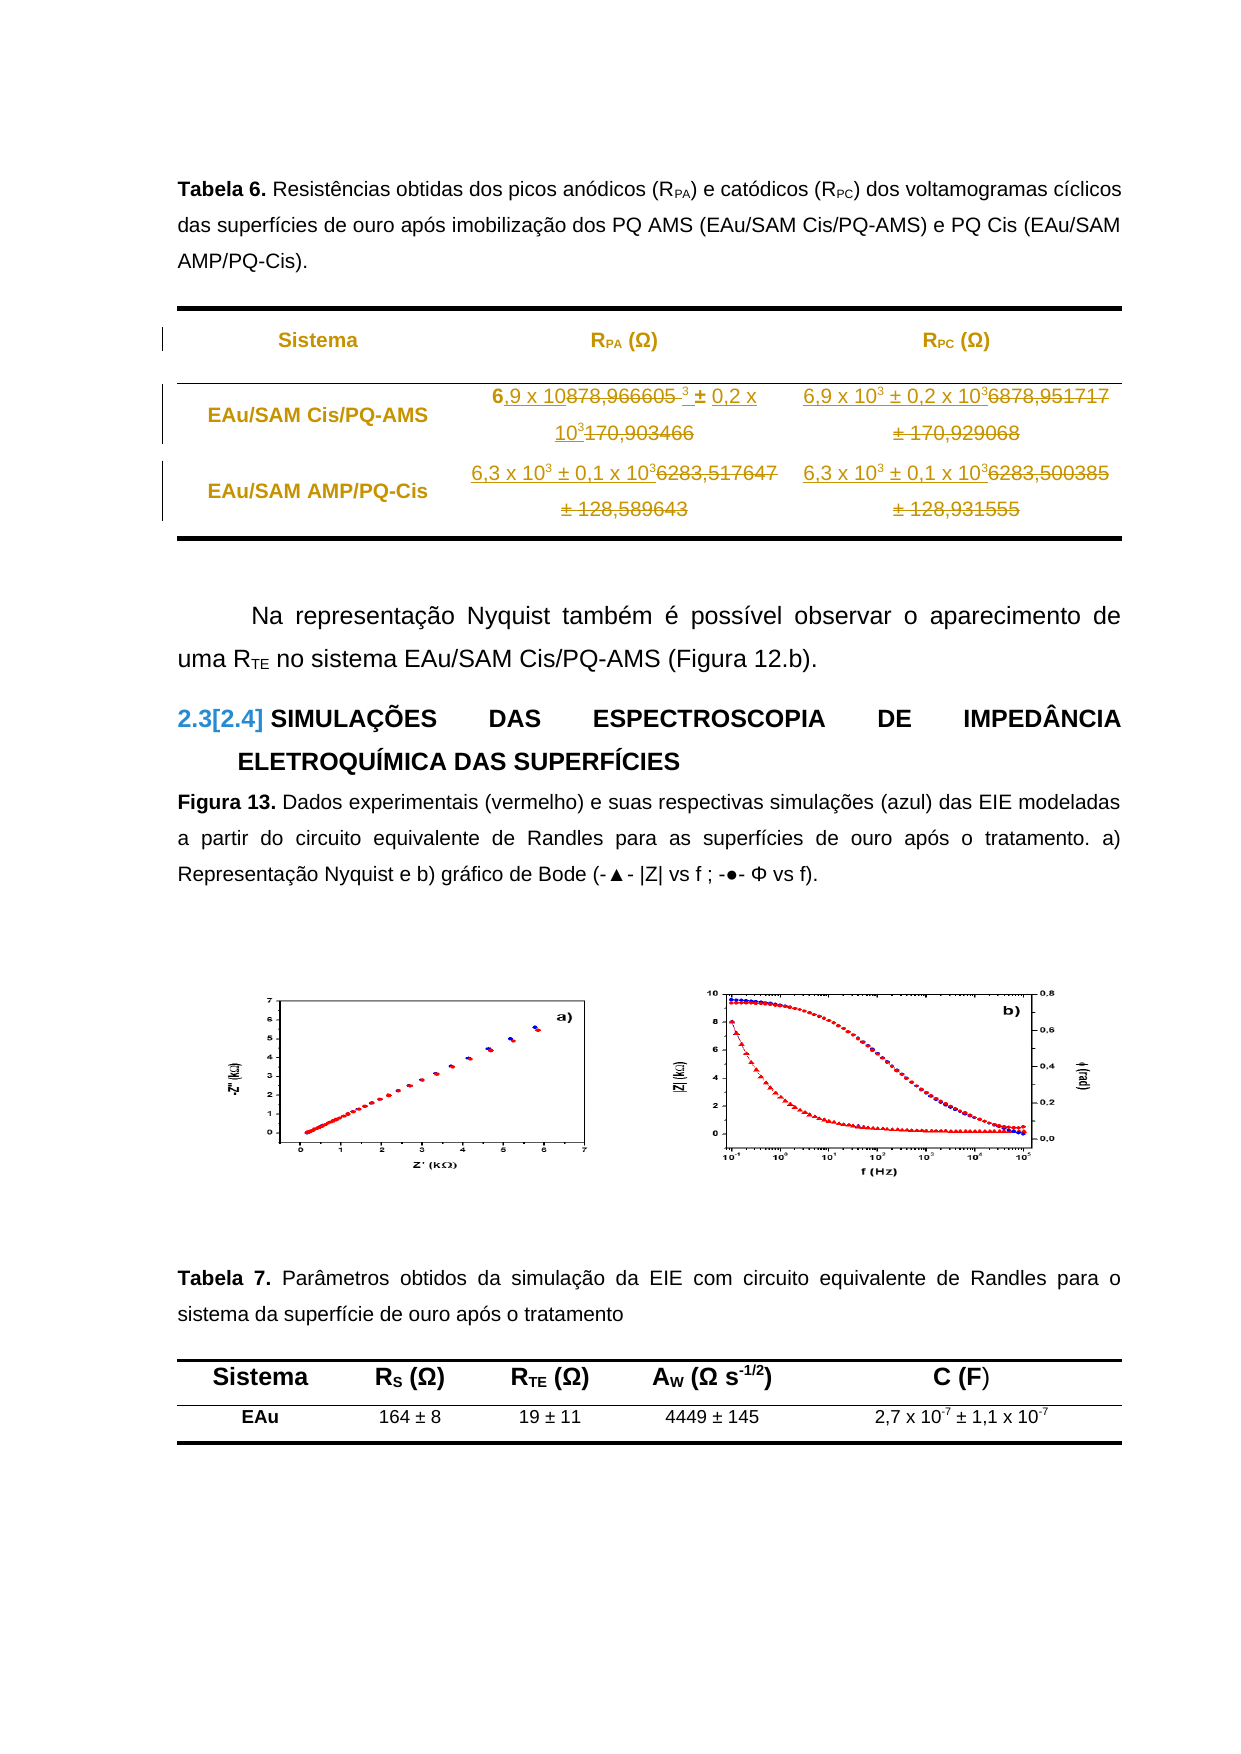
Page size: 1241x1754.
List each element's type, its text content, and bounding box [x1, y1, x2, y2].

table_cell [790, 459, 1122, 536]
table_header Sistema [177, 311, 458, 383]
table_cell EAu/SAM AMP/PQ-Cis [177, 459, 458, 536]
table_cell 6± [458, 384, 790, 459]
table_cell EAu [177, 1406, 343, 1441]
text Tabela 6. Resistências obtidas dos picos anódicos (RPA) e catódicos (RPC) dos voltamogramas cíclicos das superfícies de ouro após imobilização dos PQ AMS (EAu/SAM Cis/PQ-AMS) e PQ Cis (EAu/SAM AMP/PQ-Cis). [177, 177, 1122, 273]
text Tabela 7. Parâmetros obtidos da simulação da EIE com circuito equivalente de Randles para o sistema da superfície de ouro após o tratamento [177, 1266, 1122, 1326]
table_cell 4449 ± 145 [623, 1406, 801, 1441]
table_cell 2,7 x 10-7 ± 1,1 x 10-7 [801, 1406, 1122, 1441]
table_cell [790, 384, 1122, 459]
table_header RTE (Ω) [477, 1362, 623, 1404]
table_header RS (Ω) [343, 1362, 477, 1404]
text Na representação Nyquist também é possível observar o aparecimento de uma RTE no sistema EAu/SAM Cis/PQ-AMS (Figura 12.b). [177, 601, 1122, 672]
text Figura 13. Dados experimentais (vermelho) e suas respectivas simulações (azul) das EIE modeladas a partir do circuito equivalente de Randles para as superfícies de ouro após o tratamento. a) Representação Nyquist e b) gráfico de Bode (-▲- |Z| vs f ; -●- Φ vs f). [177, 790, 1122, 886]
table_header AW (Ω s-1/2) [623, 1362, 801, 1404]
table_header C (F) [801, 1362, 1122, 1404]
table_header RPA (Ω) [458, 311, 790, 383]
subtitle SIMULAÇÕES DAS ESPECTROSCOPIA DE IMPEDÂNCIA ELETROQUÍMICA DAS SUPERFÍCIES [177, 703, 1122, 775]
table_header RPC (Ω) [790, 311, 1122, 383]
picture [177, 918, 1123, 1252]
table_cell 164 ± 8 [343, 1406, 477, 1441]
table_cell 19 ± 11 [477, 1406, 623, 1441]
table_cell [458, 459, 790, 536]
table_header Sistema [177, 1362, 343, 1404]
table_cell EAu/SAM Cis/PQ-AMS [177, 384, 458, 459]
